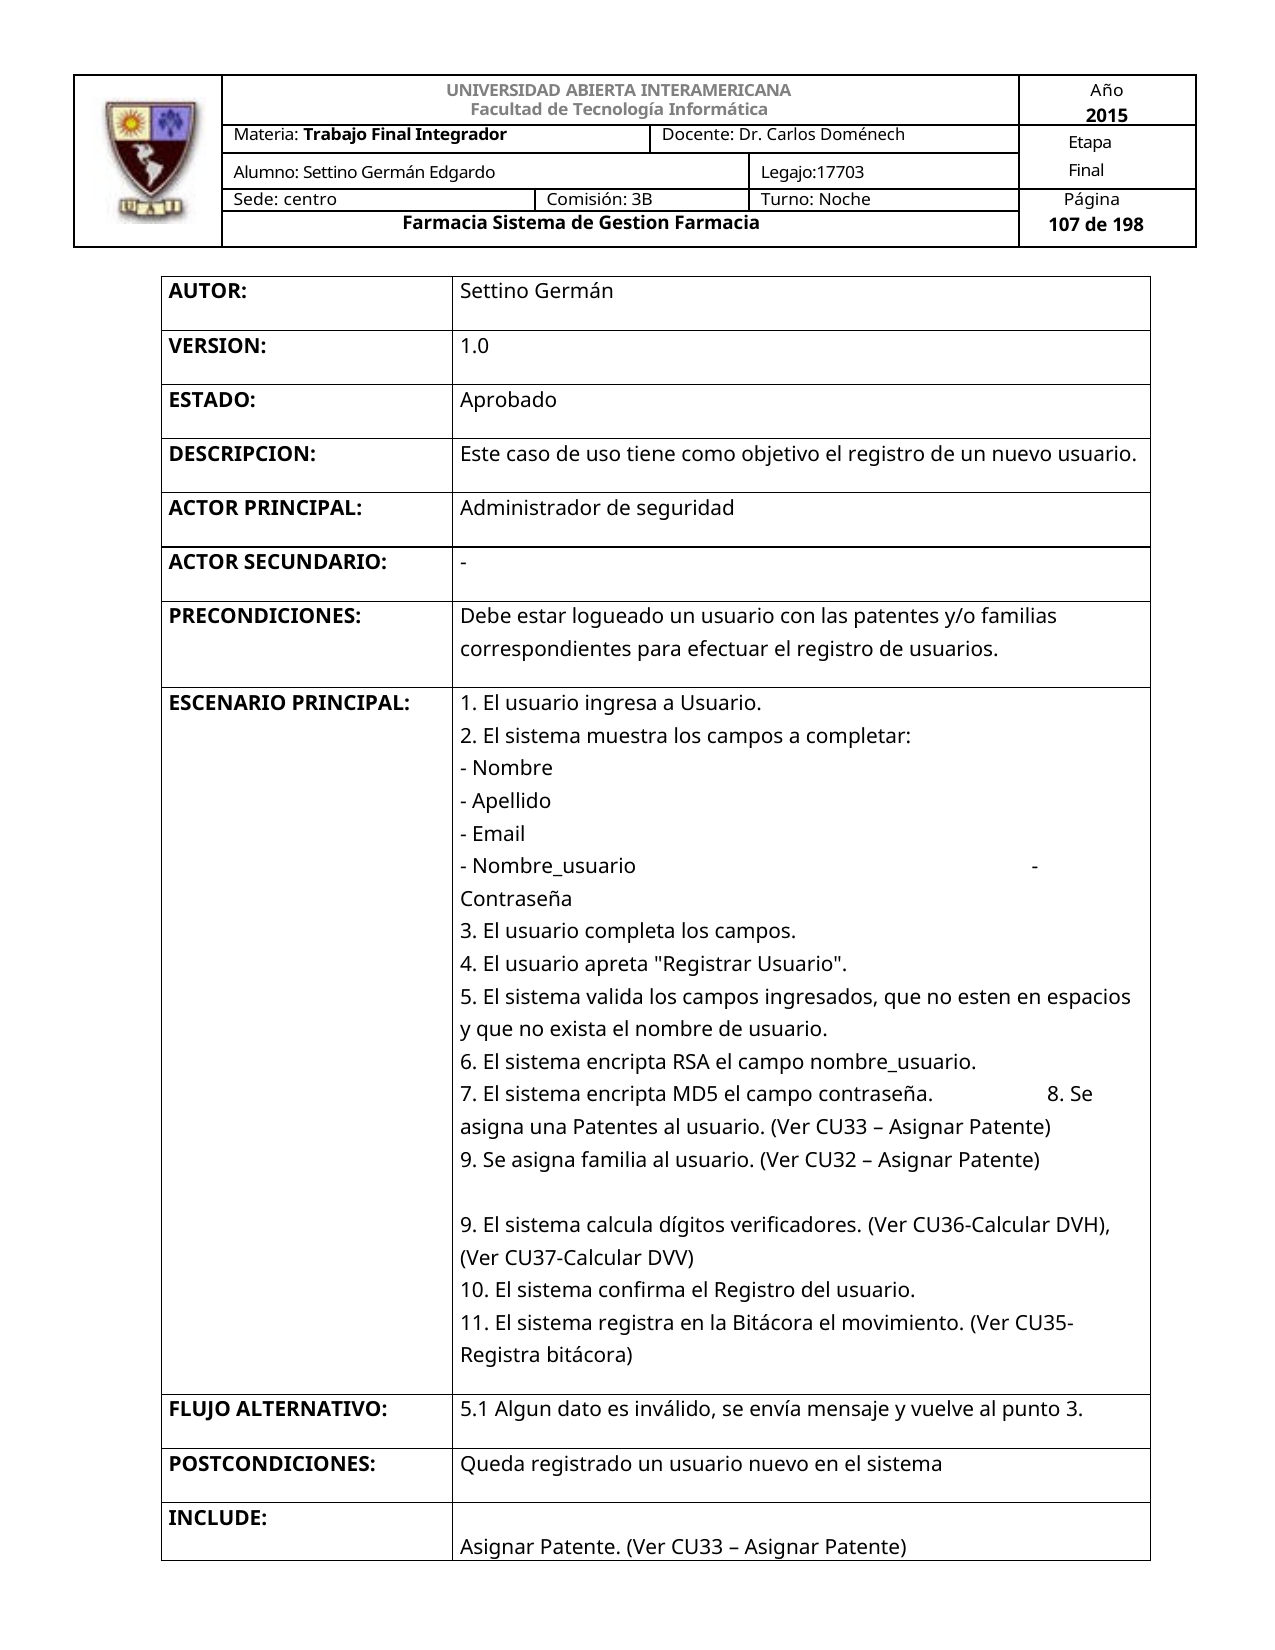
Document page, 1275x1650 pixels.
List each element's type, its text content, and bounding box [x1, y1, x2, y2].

table_cell Settino Germán [453, 277, 1150, 330]
table_cell DESCRIPCION: [162, 439, 452, 492]
picture [92, 97, 207, 224]
table_cell - [453, 548, 1150, 601]
table_cell ACTOR SECUNDARIO: [162, 548, 452, 601]
table_cell AUTOR: [162, 277, 452, 330]
table_cell 5.1 Algun dato es inválido, se envía mensaje y vuelve al punto 3. [453, 1395, 1150, 1448]
table_cell ESCENARIO PRINCIPAL: [162, 688, 452, 1393]
table_cell Administrador de seguridad [453, 493, 1150, 546]
table_cell ESTADO: [162, 385, 452, 438]
table_cell 1.0 [453, 331, 1150, 384]
table_cell Queda registrado un usuario nuevo en el sistema [453, 1449, 1150, 1502]
table_cell FLUJO ALTERNATIVO: [162, 1395, 452, 1448]
table_cell PRECONDICIONES: [162, 602, 452, 687]
table_cell INCLUDE: [162, 1503, 452, 1560]
table_cell Este caso de uso tiene como objetivo el registro de un nuevo usuario. [453, 439, 1150, 492]
table_cell 1. El usuario ingresa a Usuario. 2. El sistema muestra los campos a completar: - Nombre - Apellido - Email - Nombre_usuario - Contraseña 3. El usuario completa los campos. 4. El usuario apreta "Registrar Usuario". 5. El sistema valida los campos ingresados, que no esten en espacios y que no exista el nombre de usuario. 6. El sistema encripta RSA el campo nombre_usuario. 7. El sistema encripta MD5 el campo contraseña. 8. Se asigna una Patentes al usuario. (Ver CU33 – Asignar Patente) 9. Se asigna familia al usuario. (Ver CU32 – Asignar Patente) 9. El sistema calcula dígitos verificadores. (Ver CU36-Calcular DVH), (Ver CU37-Calcular DVV) 10. El sistema confirma el Registro del usuario. 11. El sistema registra en la Bitácora el movimiento. (Ver CU35-Registra bitácora) [453, 688, 1150, 1393]
table_cell Debe estar logueado un usuario con las patentes y/o familias correspondientes para efectuar el registro de usuarios. [453, 602, 1150, 687]
table_cell POSTCONDICIONES: [162, 1449, 452, 1502]
table_cell VERSION: [162, 331, 452, 384]
table_cell Aprobado [453, 385, 1150, 438]
table_cell ACTOR PRINCIPAL: [162, 493, 452, 546]
